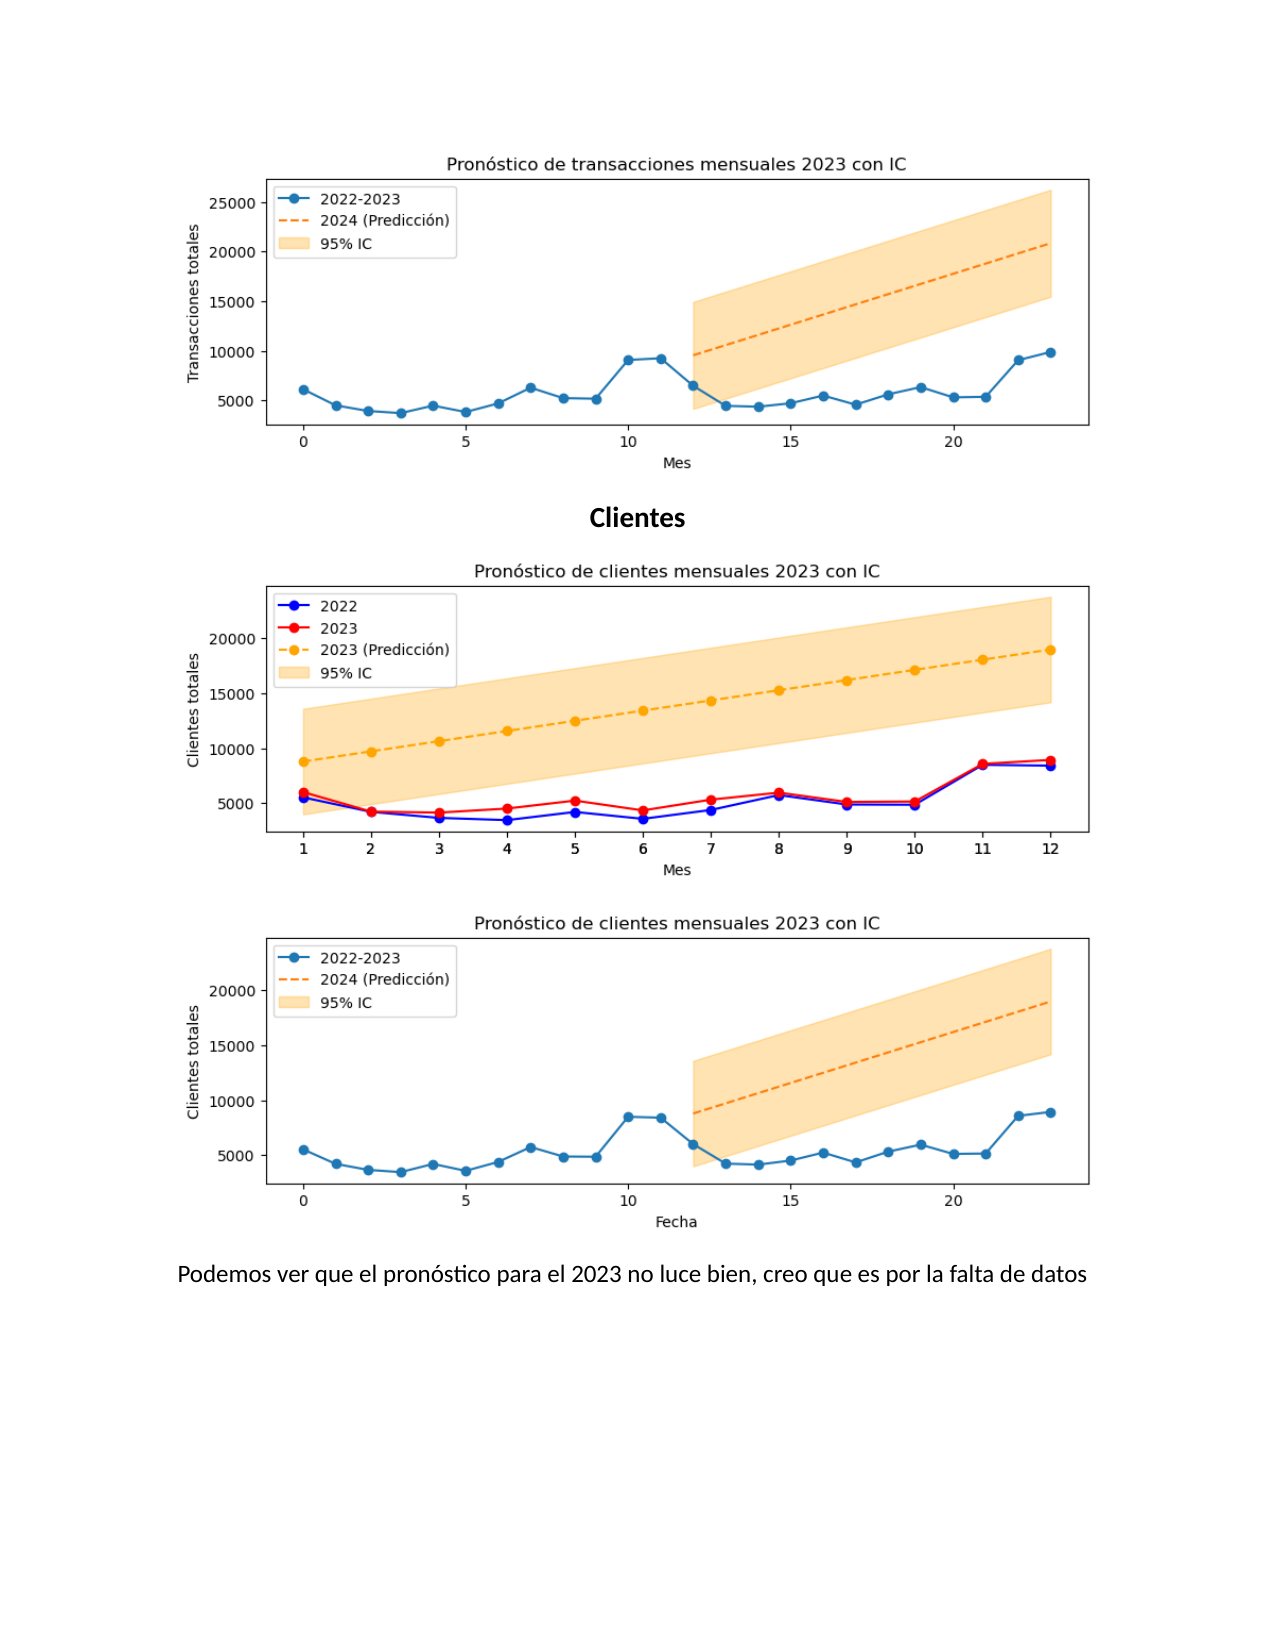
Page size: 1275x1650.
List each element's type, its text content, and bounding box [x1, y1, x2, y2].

picture [177, 147, 1098, 481]
text Clientes [177, 499, 1098, 535]
picture [177, 906, 1098, 1240]
picture [177, 554, 1098, 888]
text Podemos ver que el pronóstico para el 2023 no luce bien, creo que es por la falta de datos [177, 1258, 1098, 1289]
